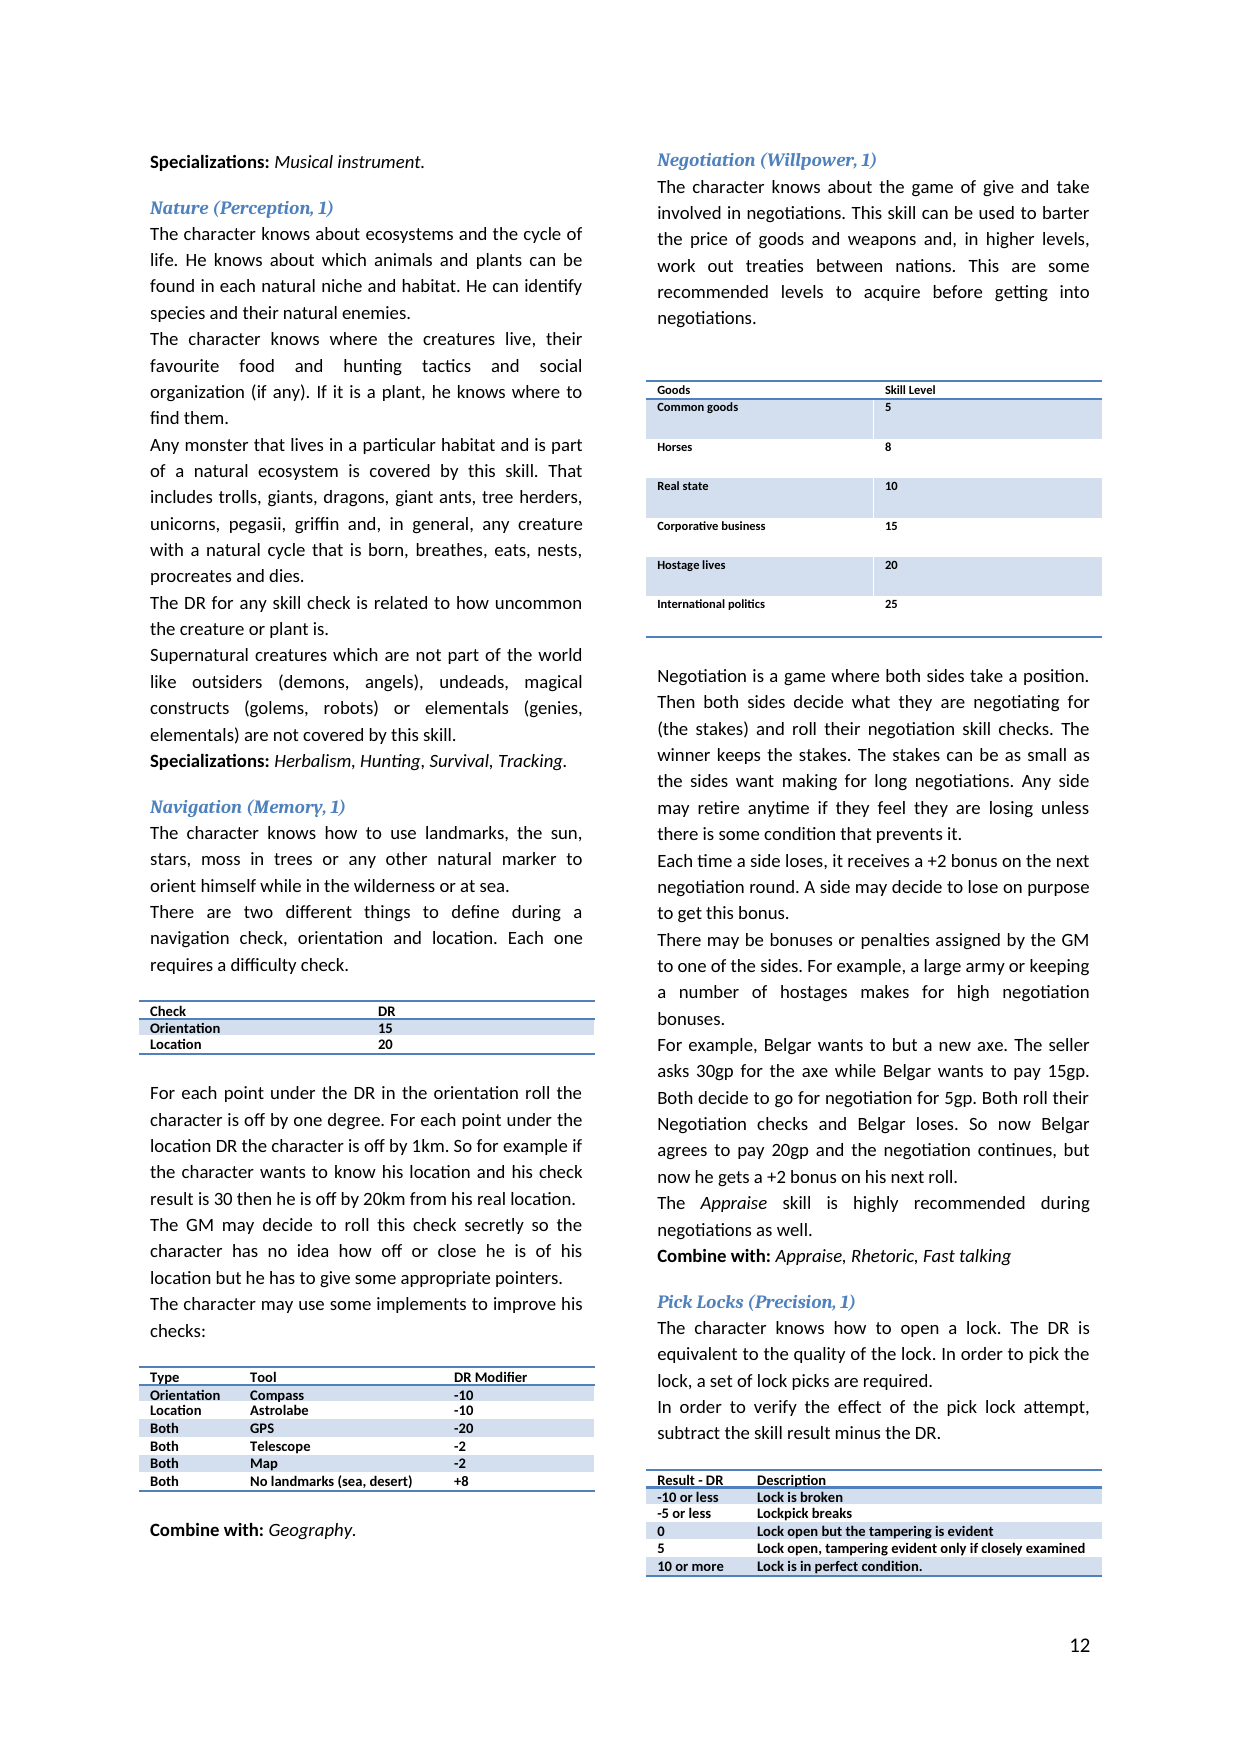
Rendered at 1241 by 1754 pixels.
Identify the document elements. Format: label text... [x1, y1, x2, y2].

table_cell Location [139, 1035, 367, 1053]
text The character knows about ecosystems and the cycle of life. He knows about which animals and plants can be found in each natural niche and habitat. He can identify species and their natural enemies. [150, 222, 583, 324]
table_cell 25 [874, 596, 1102, 636]
text Supernatural creatures which are not part of the world like outsiders (demons, angels), undeads, magical constructs (golems, robots) or elementals (genies, elementals) are not covered by this skill. [150, 644, 583, 746]
text There may be bonuses or penalties assigned by the GM to one of the sides. For example, a large army or keeping a number of hostages makes for high negotiation bonuses. [657, 928, 1090, 1030]
table_cell Map [239, 1455, 443, 1472]
table_cell 15 [874, 518, 1102, 557]
table_cell -2 [443, 1455, 594, 1472]
table_header DR [367, 1002, 594, 1018]
text Any monster that lives in a particular habitat and is part of a natural ecosystem is covered by this skill. That includes trolls, giants, dragons, giant ants, tree herders, unicorns, pegasii, griffin and, in general, any creature with a natural cycle that is born, breathes, eats, nests, procreates and dies. [150, 433, 583, 587]
table_cell Both [139, 1419, 239, 1437]
table_cell Both [139, 1455, 239, 1472]
subtitle Negotiation (Willpower, 1) [657, 150, 1090, 172]
table_cell Astrolabe [239, 1401, 443, 1419]
text There are two different things to define during a navigation check, orientation and location. Each one requires a difficulty check. [150, 900, 583, 976]
table_header Description [746, 1471, 1102, 1486]
table_cell Lock is in perfect condition. [746, 1557, 1102, 1575]
text The character knows how to open a lock. The DR is equivalent to the quality of the lock. In order to pick the lock, a set of lock picks are required. [657, 1316, 1090, 1392]
table_cell Compass [239, 1386, 443, 1401]
table_header Result - DR [646, 1471, 746, 1486]
text Combine with: Geography. [150, 1518, 583, 1541]
text Each time a side loses, it receives a +2 bonus on the next negotiation round. A side may decide to lose on purpose to get this bonus. [657, 849, 1090, 924]
table_header Goods [646, 382, 873, 397]
text For each point under the DR in the orientation roll the character is off by one degree. For each point under the location DR the character is off by 1km. So for example if the character wants to know his location and his check result is 30 then he is off by 20km from his real location. [150, 1082, 583, 1210]
table_cell Horses [646, 439, 873, 478]
table_cell +8 [443, 1472, 594, 1490]
table_cell 20 [367, 1035, 594, 1053]
table_cell 15 [367, 1020, 594, 1035]
table_header Tool [239, 1368, 443, 1384]
text The Appraise skill is highly recommended during negotiations as well. [657, 1191, 1090, 1241]
table_cell 10 [874, 478, 1102, 518]
text In order to verify the effect of the pick lock attempt, subtract the skill result minus the DR. [657, 1395, 1090, 1444]
table_cell 8 [874, 439, 1102, 478]
table_cell -10 or less [646, 1489, 746, 1504]
text The DR for any skill check is related to how uncommon the creature or plant is. [150, 591, 583, 640]
table_cell 0 [646, 1522, 746, 1539]
table_cell Telescope [239, 1437, 443, 1454]
table_cell 10 or more [646, 1557, 746, 1575]
table_cell Hostage lives [646, 557, 873, 596]
table_cell -20 [443, 1419, 594, 1437]
text The character knows where the creatures live, their favourite food and hunting tactics and social organization (if any). If it is a plant, he knows where to find them. [150, 327, 583, 429]
table_header Skill Level [874, 382, 1102, 397]
table_cell Lockpick breaks [746, 1504, 1102, 1522]
table_cell -10 [443, 1386, 594, 1401]
table_cell -10 [443, 1401, 594, 1419]
table_cell Real state [646, 478, 873, 518]
table_cell Lock open but the tampering is evident [746, 1522, 1102, 1539]
table_cell Orientation [139, 1020, 367, 1035]
text Negotiation is a game where both sides take a position. Then both sides decide what they are negotiating for (the stakes) and roll their negotiation skill checks. The winner keeps the stakes. The stakes can be as small as the sides want making for long negotiations. Any side may retire anytime if they feel they are losing unless there is some condition that prevents it. [657, 664, 1090, 845]
table_cell 5 [874, 400, 1102, 439]
text The character knows about the game of give and take involved in negotiations. This skill can be used to barter the price of goods and weapons and, in higher levels, work out treaties between nations. This are some recommended levels to acquire before getting into negotiations. [657, 175, 1090, 329]
text Combine with: Appraise, Rhetoric, Fast talking [657, 1244, 1090, 1267]
table_cell Orientation [139, 1386, 239, 1401]
table_cell 5 [646, 1540, 746, 1557]
table_cell International politics [646, 596, 873, 636]
text Specializations: Musical instrument. [150, 150, 583, 173]
table_cell GPS [239, 1419, 443, 1437]
text The GM may decide to roll this check secretly so the character has no idea how off or close he is of his location but he has to give some appropriate pointers. [150, 1213, 583, 1289]
table_cell Common goods [646, 400, 873, 439]
table_cell Location [139, 1401, 239, 1419]
subtitle Navigation (Memory, 1) [150, 796, 583, 818]
table_cell Both [139, 1472, 239, 1490]
subtitle Nature (Perception, 1) [150, 197, 583, 219]
table_header Type [139, 1368, 239, 1384]
text The character may use some implements to improve his checks: [150, 1292, 583, 1342]
subtitle Pick Locks (Precision, 1) [657, 1291, 1090, 1313]
table_header Check [139, 1002, 367, 1018]
table_cell No landmarks (sea, desert) [239, 1472, 443, 1490]
table_cell 20 [874, 557, 1102, 596]
table_cell Both [139, 1437, 239, 1454]
table_cell -5 or less [646, 1504, 746, 1522]
text For example, Belgar wants to but a new axe. The seller asks 30gp for the axe while Belgar wants to pay 15gp. Both decide to go for negotiation for 5gp. Both roll their Negotiation checks and Belgar loses. So now Belgar agrees to pay 20gp and the negotiation continues, but now he gets a +2 bonus on his next roll. [657, 1033, 1090, 1188]
table_cell Lock is broken [746, 1489, 1102, 1504]
text The character knows how to use landmarks, the sun, stars, moss in trees or any other natural marker to orient himself while in the wilderness or at sea. [150, 821, 583, 897]
text Specializations: Herbalism, Hunting, Survival, Tracking. [150, 749, 583, 772]
table_cell -2 [443, 1437, 594, 1454]
table_cell Lock open, tampering evident only if closely examined [746, 1540, 1102, 1557]
table_header DR Modifier [443, 1368, 594, 1384]
table_cell Corporative business [646, 518, 873, 557]
